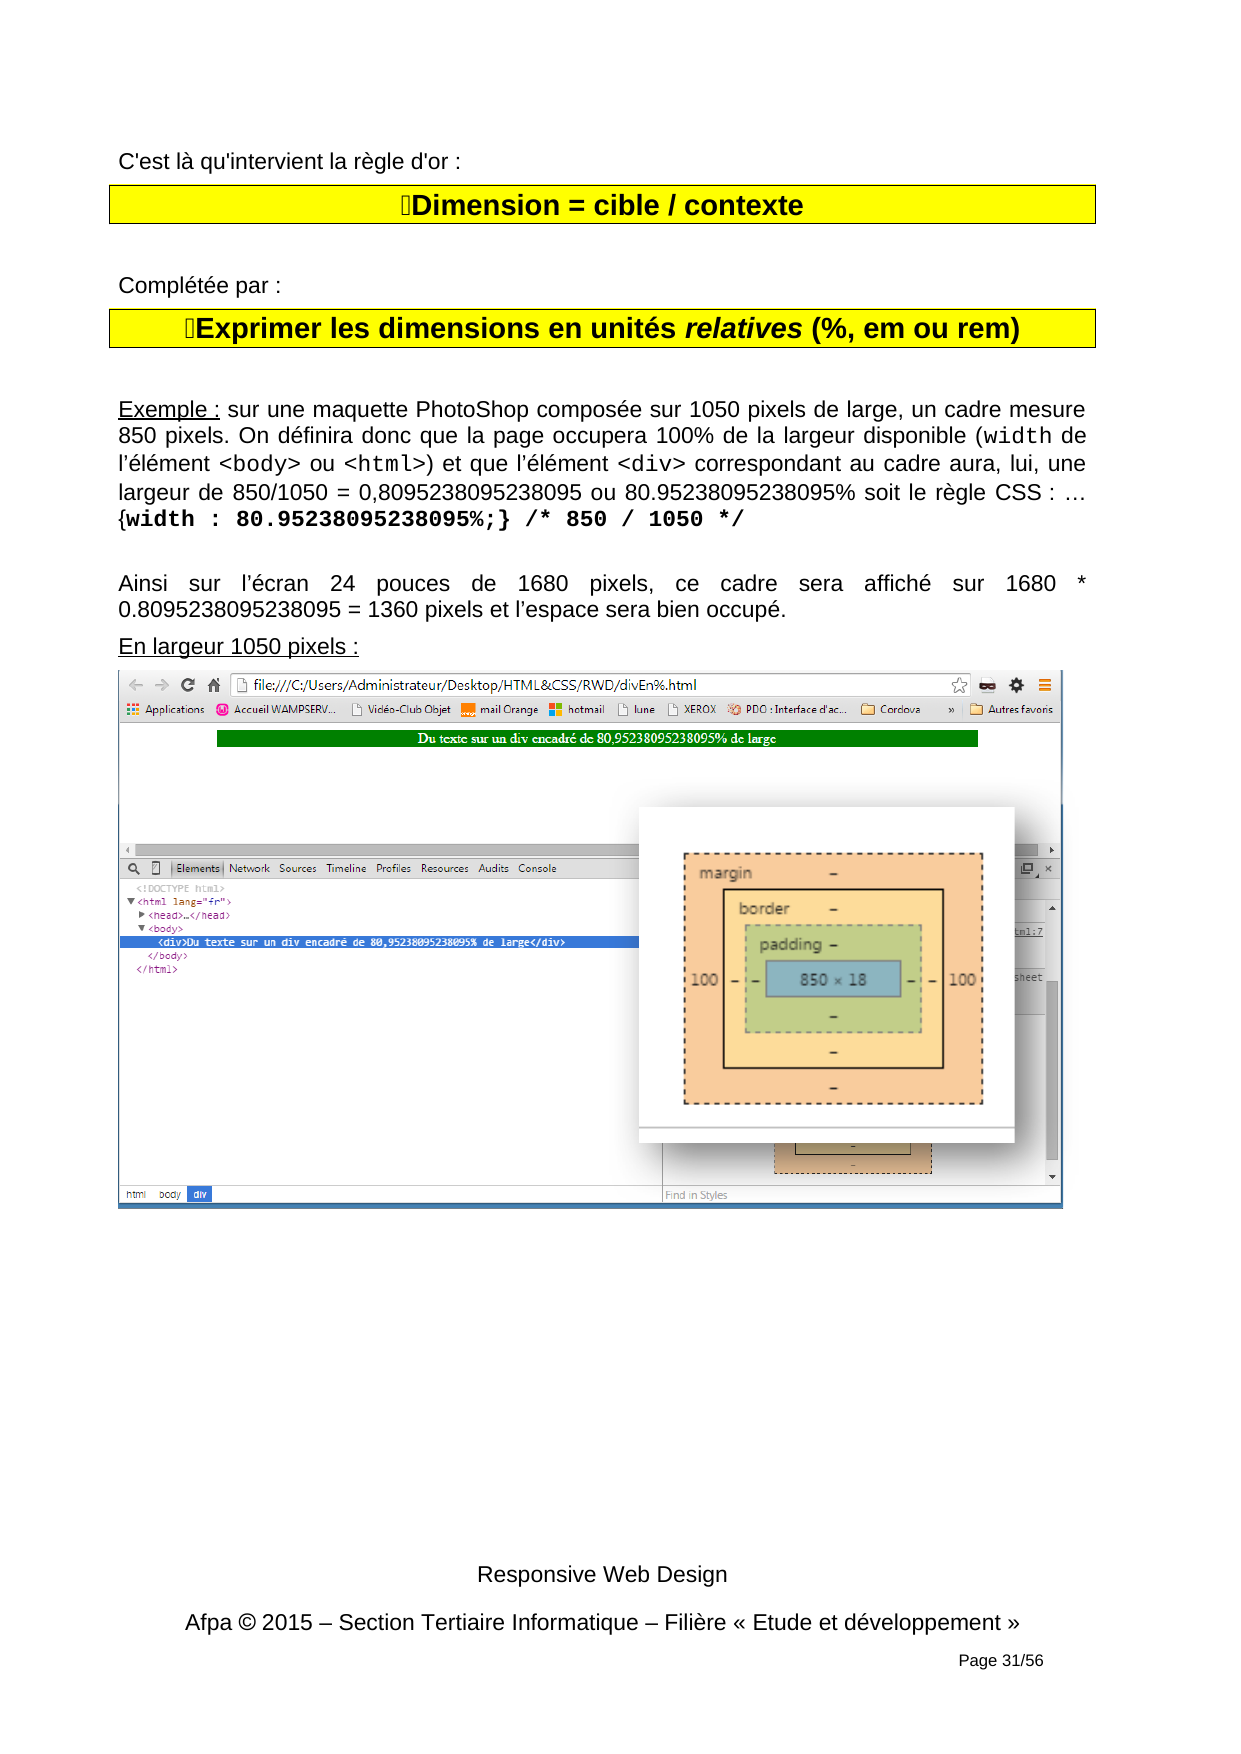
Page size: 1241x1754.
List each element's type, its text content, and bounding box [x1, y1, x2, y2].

text En largeur 1050 pixels : [118, 633, 1087, 659]
text Complétée par : [118, 272, 1087, 298]
text C'est là qu'intervient la règle d'or : [118, 148, 1087, 174]
text Exemple : sur une maquette PhotoShop composée sur 1050 pixels de large, un cadre mesure 850 pixels. On définira donc que la page occupera 100% de la largeur disponible (width de l’élément <body> ou <html>) et que l’élément <div> correspondant au cadre aura, lui, une largeur de 850/1050 = 0,8095238095238095 ou 80.95238095238095% soit le règle CSS : …{width : 80.95238095238095%;} /* 850 / 1050 */ [118, 396, 1087, 560]
text Dimension = cible / contexte [110, 186, 1095, 223]
picture [118, 670, 1064, 1209]
text Exprimer les dimensions en unités relatives (%, em ou rem) [110, 310, 1095, 347]
text Ainsi sur l’écran 24 pouces de 1680 pixels, ce cadre sera affiché sur 1680 * 0.8095238095238095 = 1360 pixels et l’espace sera bien occupé. [118, 570, 1087, 623]
